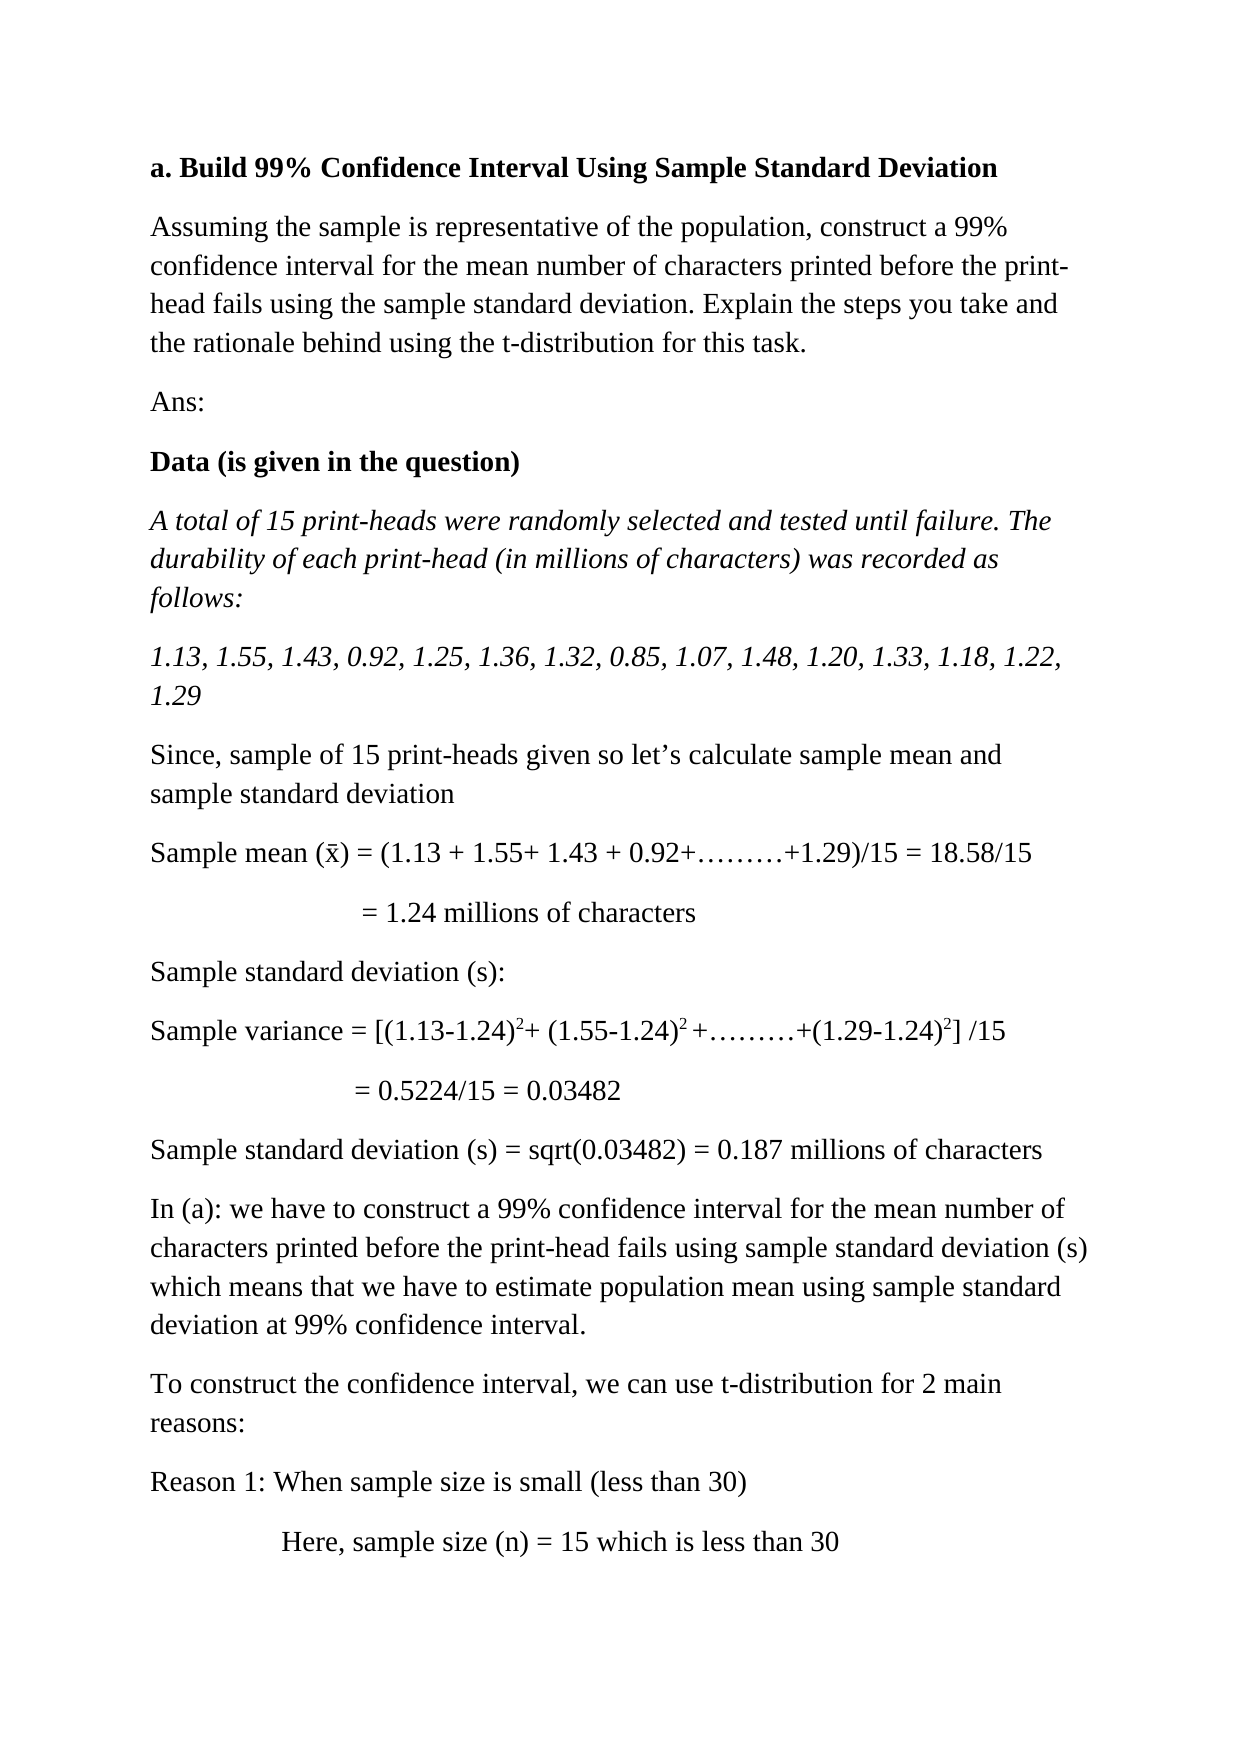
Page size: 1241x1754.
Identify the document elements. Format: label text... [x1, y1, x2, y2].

text Sample variance = [(1.13-1.24)2+ (1.55-1.24)2 +………+(1.29-1.24)2] /15 [150, 1013, 1090, 1047]
text = 0.5224/15 = 0.03482 [150, 1073, 1090, 1106]
text Sample standard deviation (s) = sqrt(0.03482) = 0.187 millions of characters [150, 1132, 1090, 1166]
text 1.13, 1.55, 1.43, 0.92, 1.25, 1.36, 1.32, 0.85, 1.07, 1.48, 1.20, 1.33, 1.18, 1.22, 1.29 [150, 639, 1090, 712]
text In (a): we have to construct a 99% confidence interval for the mean number of characters printed before the print-head fails using sample standard deviation (s) which means that we have to estimate population mean using sample standard deviation at 99% confidence interval. [150, 1192, 1090, 1341]
text Sample mean (x̄) = (1.13 + 1.55+ 1.43 + 0.92+………+1.29)/15 = 18.58/15 [339, 835, 1090, 869]
text = 1.24 millions of characters [150, 895, 1090, 928]
text A total of 15 print-heads were randomly selected and tested until failure. The durability of each print-head (in millions of characters) was recorded as follows: [150, 503, 1090, 614]
text Ans: [150, 384, 1090, 418]
text To construct the confidence interval, we can use t-distribution for 2 main reasons: [150, 1367, 1090, 1439]
text Sample standard deviation (s): [150, 954, 1090, 988]
text Assuming the sample is representative of the population, construct a 99% confidence interval for the mean number of characters printed before the print-head fails using the sample standard deviation. Explain the steps you take and the rationale behind using the t-distribution for this task. [150, 209, 1090, 358]
text a. Build 99% Confidence Interval Using Sample Standard Deviation [150, 150, 1090, 183]
text Reason 1: When sample size is small (less than 30) [150, 1464, 1090, 1498]
text Since, sample of 15 print-heads given so let’s calculate sample mean and sample standard deviation [150, 737, 1090, 809]
text Here, sample size (n) = 15 which is less than 30 [150, 1524, 1090, 1557]
text Data (is given in the question) [150, 444, 1090, 477]
text Sample mean (x̄) = (1.13 + 1.55+ 1.43 + 0.92+………+1.29)/15 = 18.58/15 [150, 835, 325, 869]
